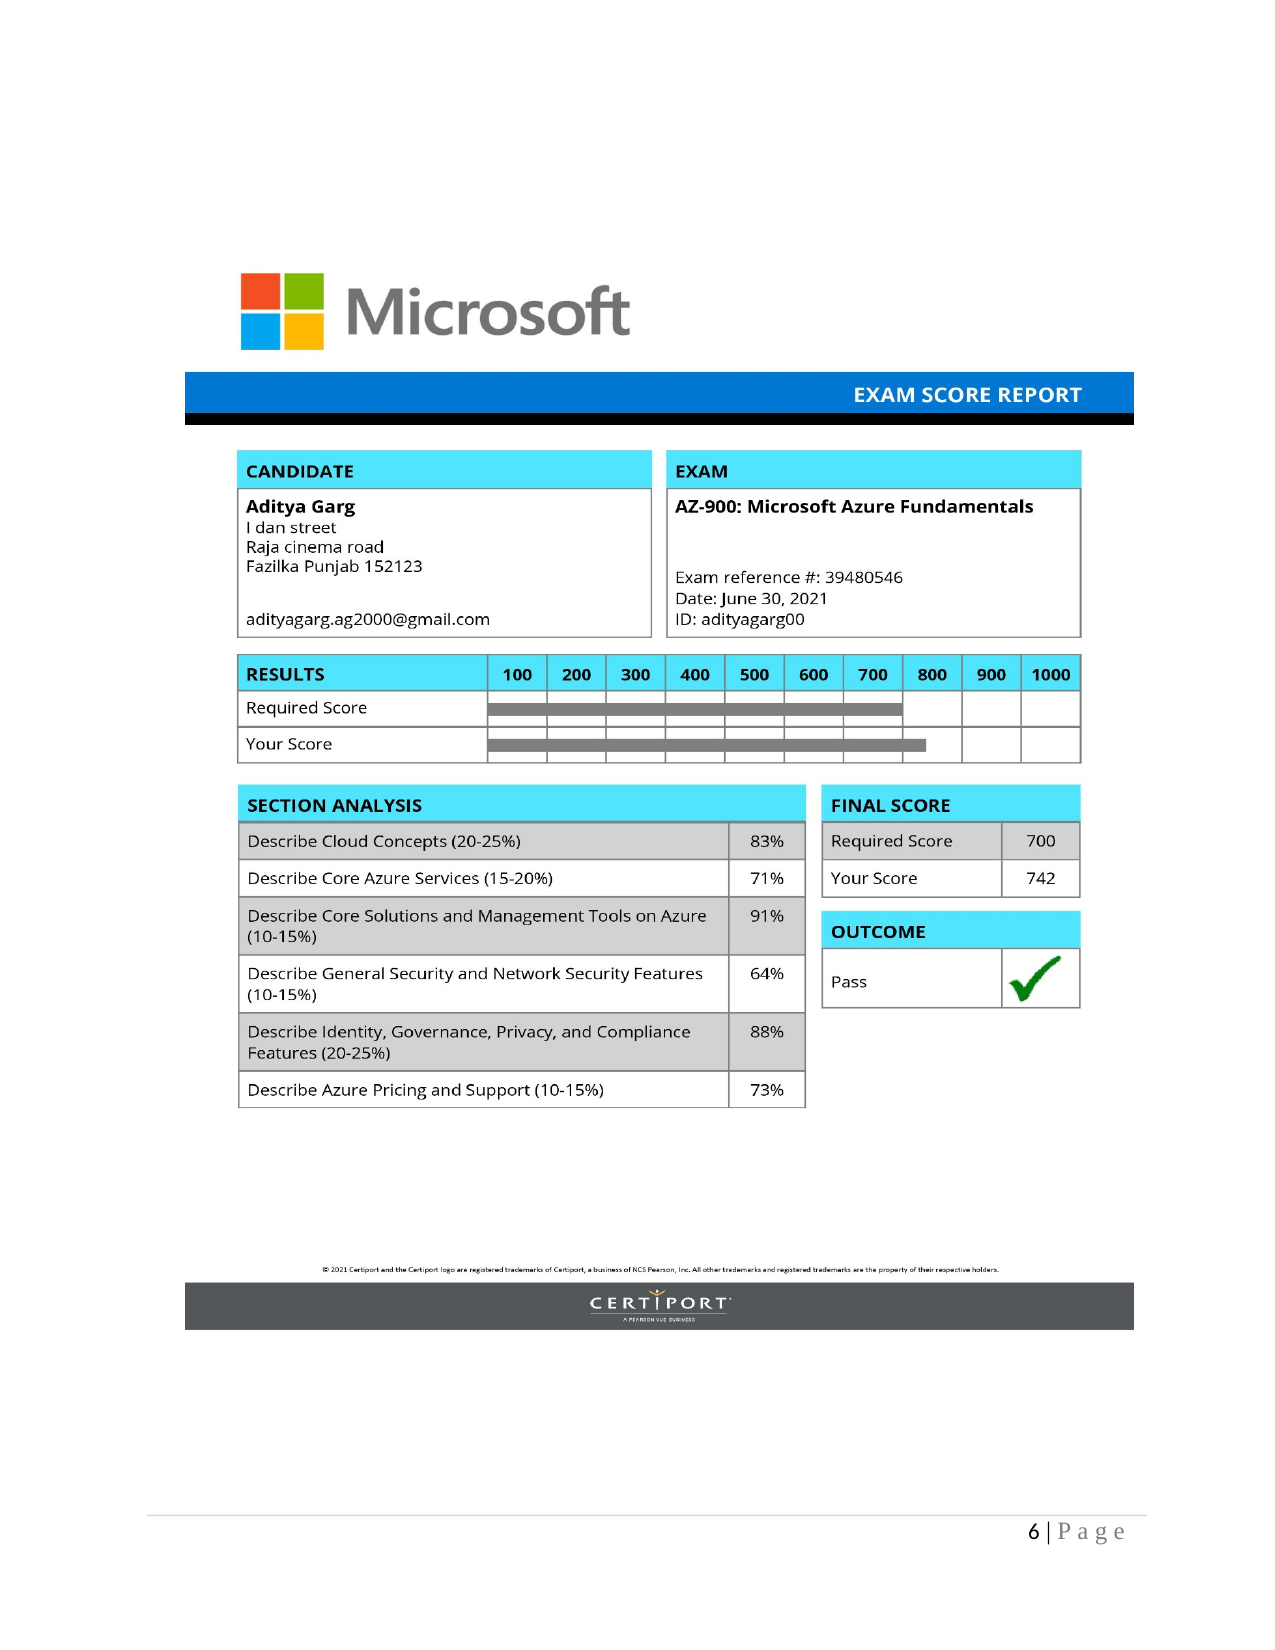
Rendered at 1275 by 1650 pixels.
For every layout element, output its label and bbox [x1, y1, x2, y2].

picture [183, 217, 1132, 1355]
